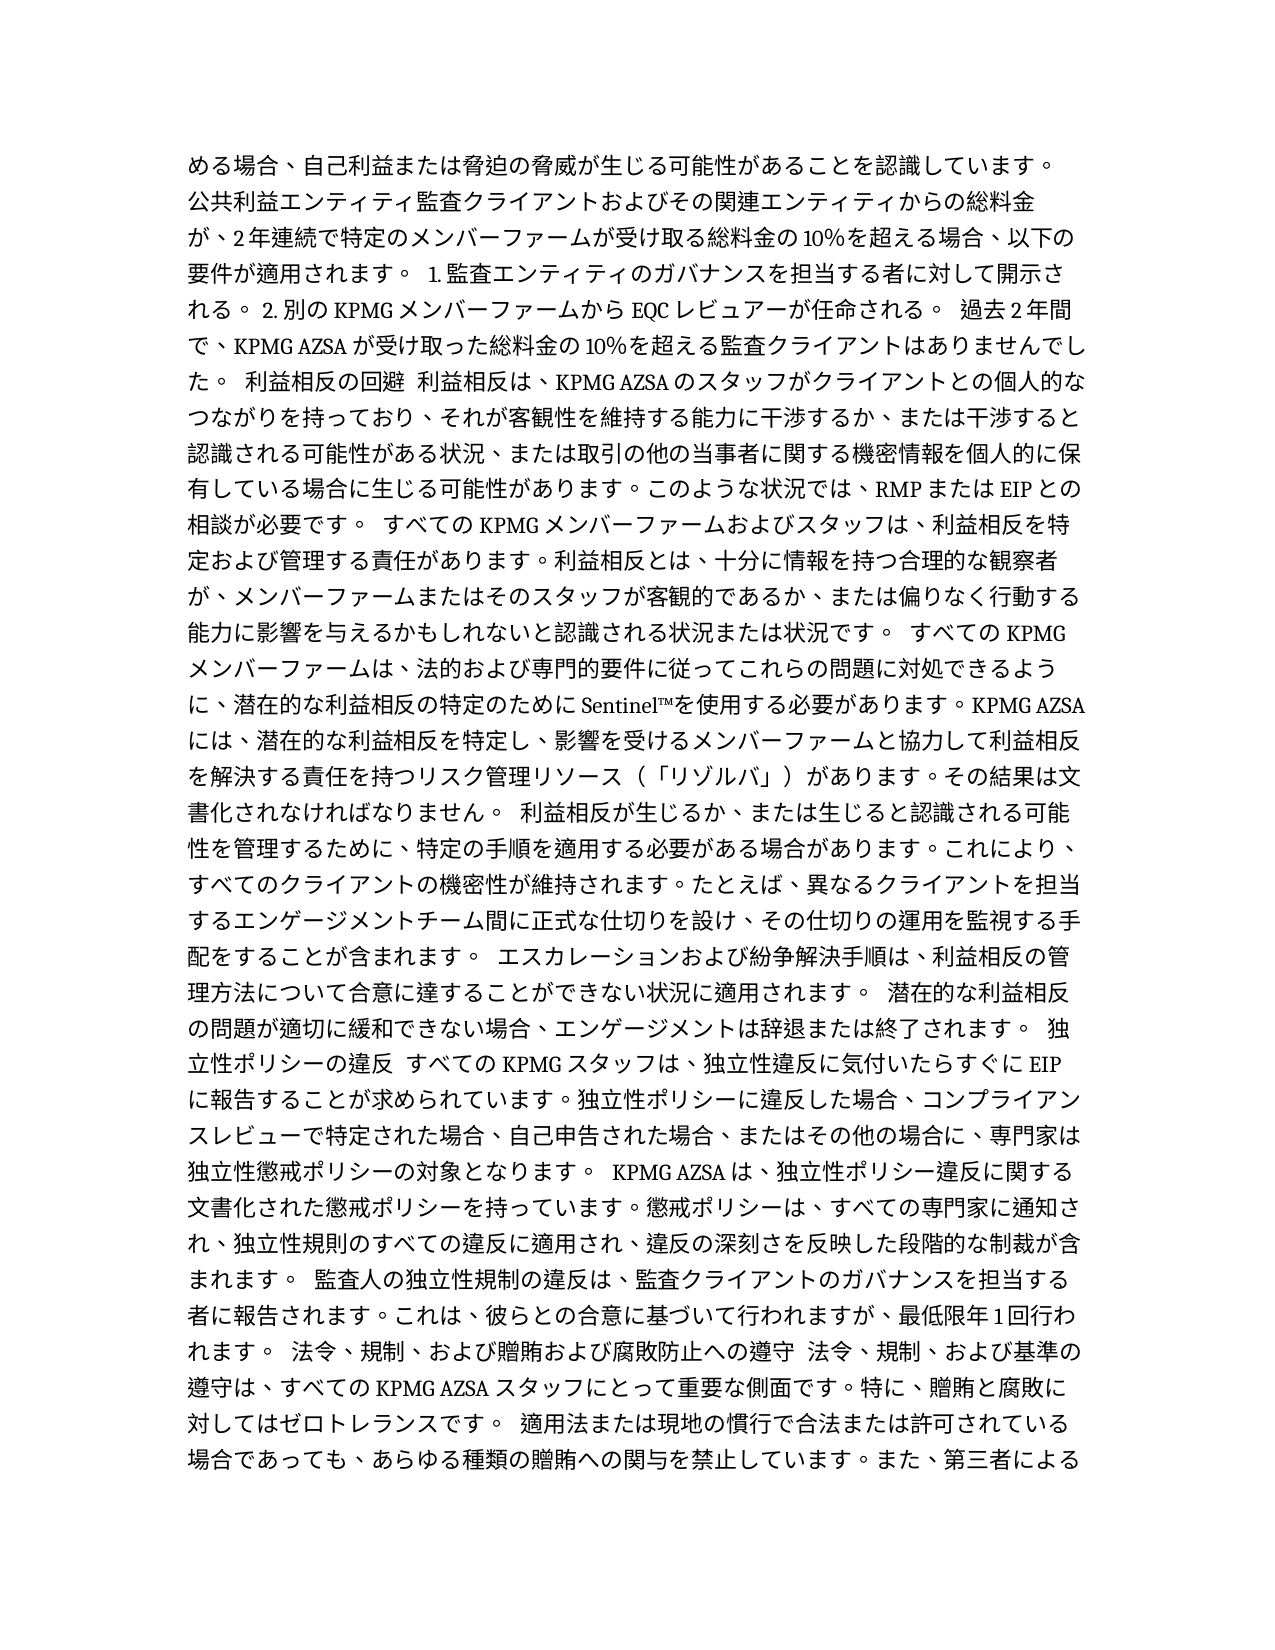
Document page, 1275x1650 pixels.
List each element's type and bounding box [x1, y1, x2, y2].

text [187, 150, 1087, 1475]
